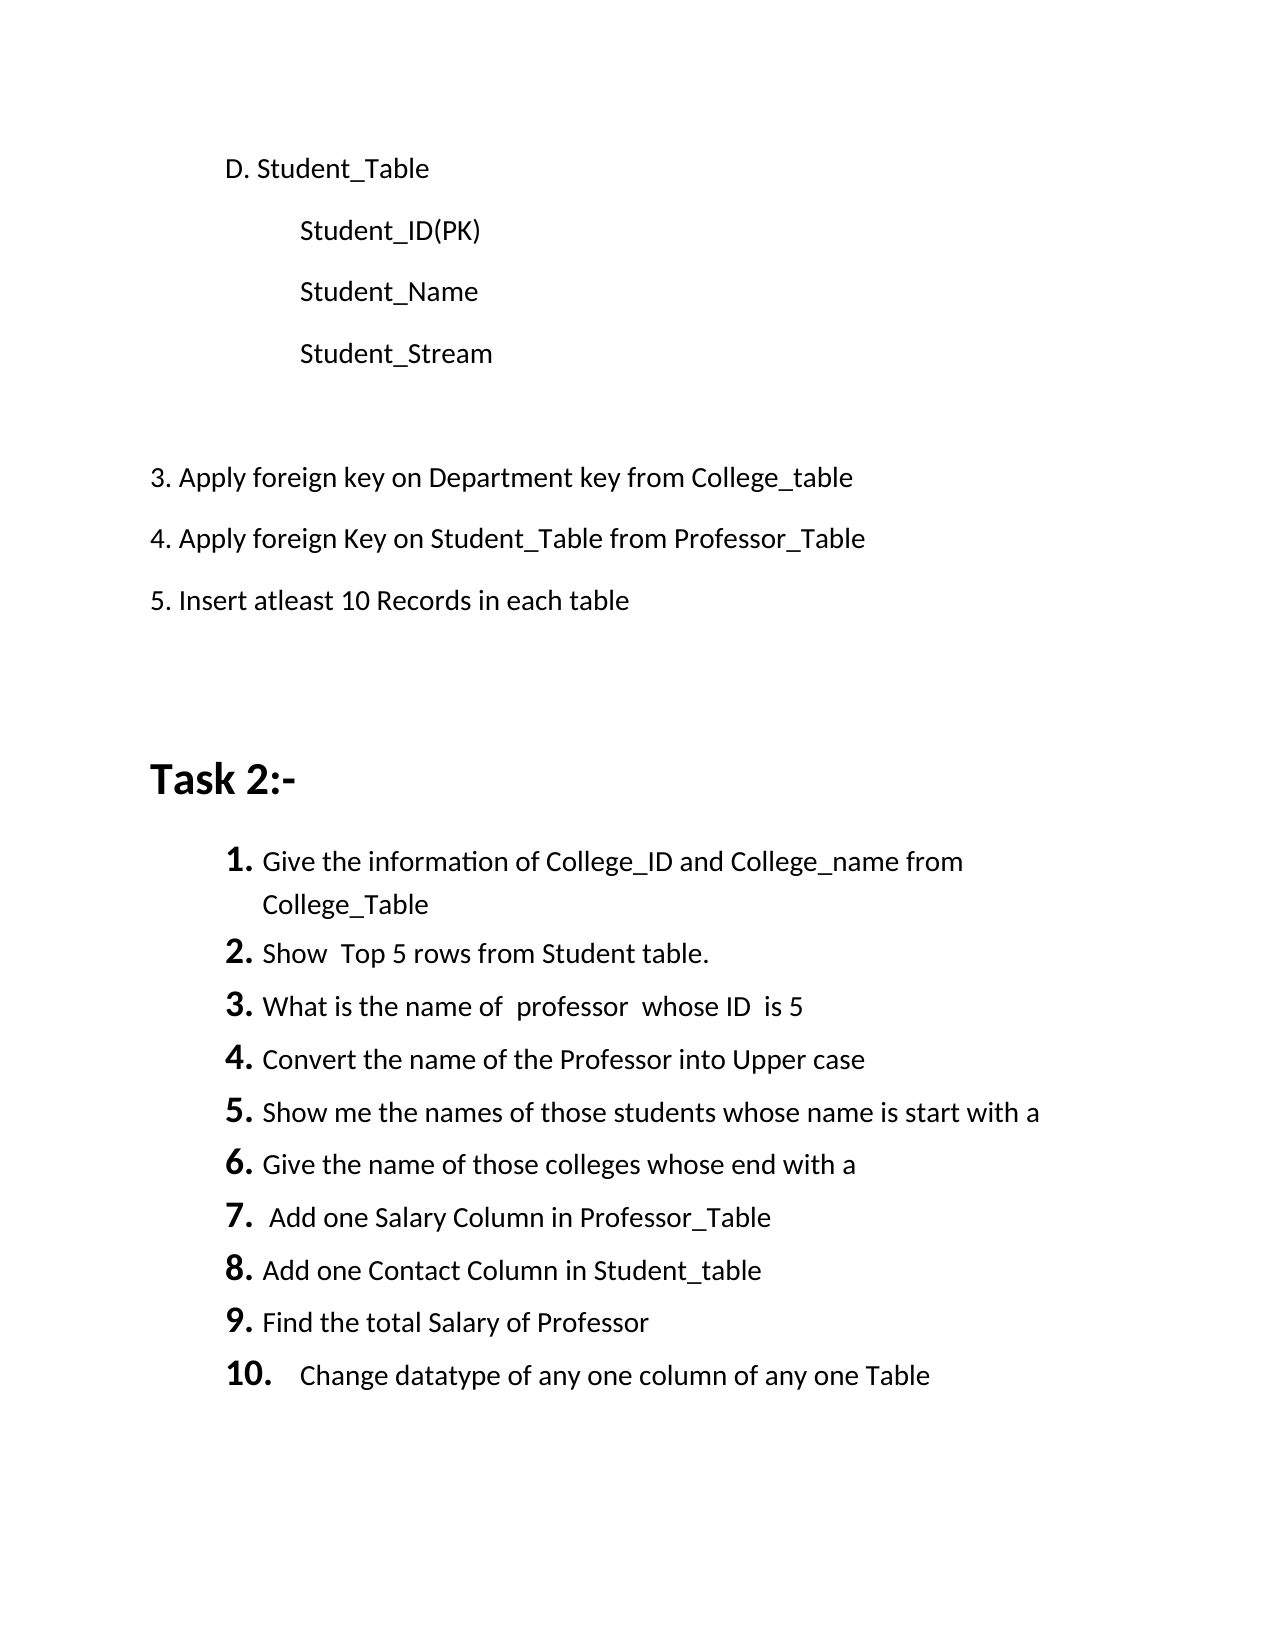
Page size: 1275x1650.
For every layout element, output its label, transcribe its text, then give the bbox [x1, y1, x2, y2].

text Task 2:- [150, 750, 1125, 806]
text Student_ID(PK) [150, 212, 1125, 247]
list Add one Salary Column in Professor_Table [225, 1191, 1125, 1237]
list Find the total Salary of Professor [225, 1296, 1125, 1342]
list Give the information of College_ID and College_name from College_Table [225, 835, 1125, 922]
list Change datatype of any one column of any one Table [225, 1349, 1125, 1395]
list What is the name of professor whose ID is 5 [225, 980, 1125, 1026]
text 3. Apply foreign key on Department key from College_table [150, 459, 1125, 494]
text 5. Insert atleast 10 Records in each table [150, 582, 1125, 618]
list Add one Contact Column in Student_table [225, 1244, 1125, 1289]
text Student_Stream [150, 335, 1125, 371]
text 4. Apply foreign Key on Student_Table from Professor_Table [150, 521, 1125, 556]
list Show me the names of those students whose name is start with a [225, 1086, 1125, 1131]
list Give the name of those colleges whose end with a [225, 1138, 1125, 1184]
list Show Top 5 rows from Student table. [225, 927, 1125, 973]
text D. Student_Table [150, 150, 1125, 186]
list Convert the name of the Professor into Upper case [225, 1033, 1125, 1079]
text Student_Name [150, 273, 1125, 309]
